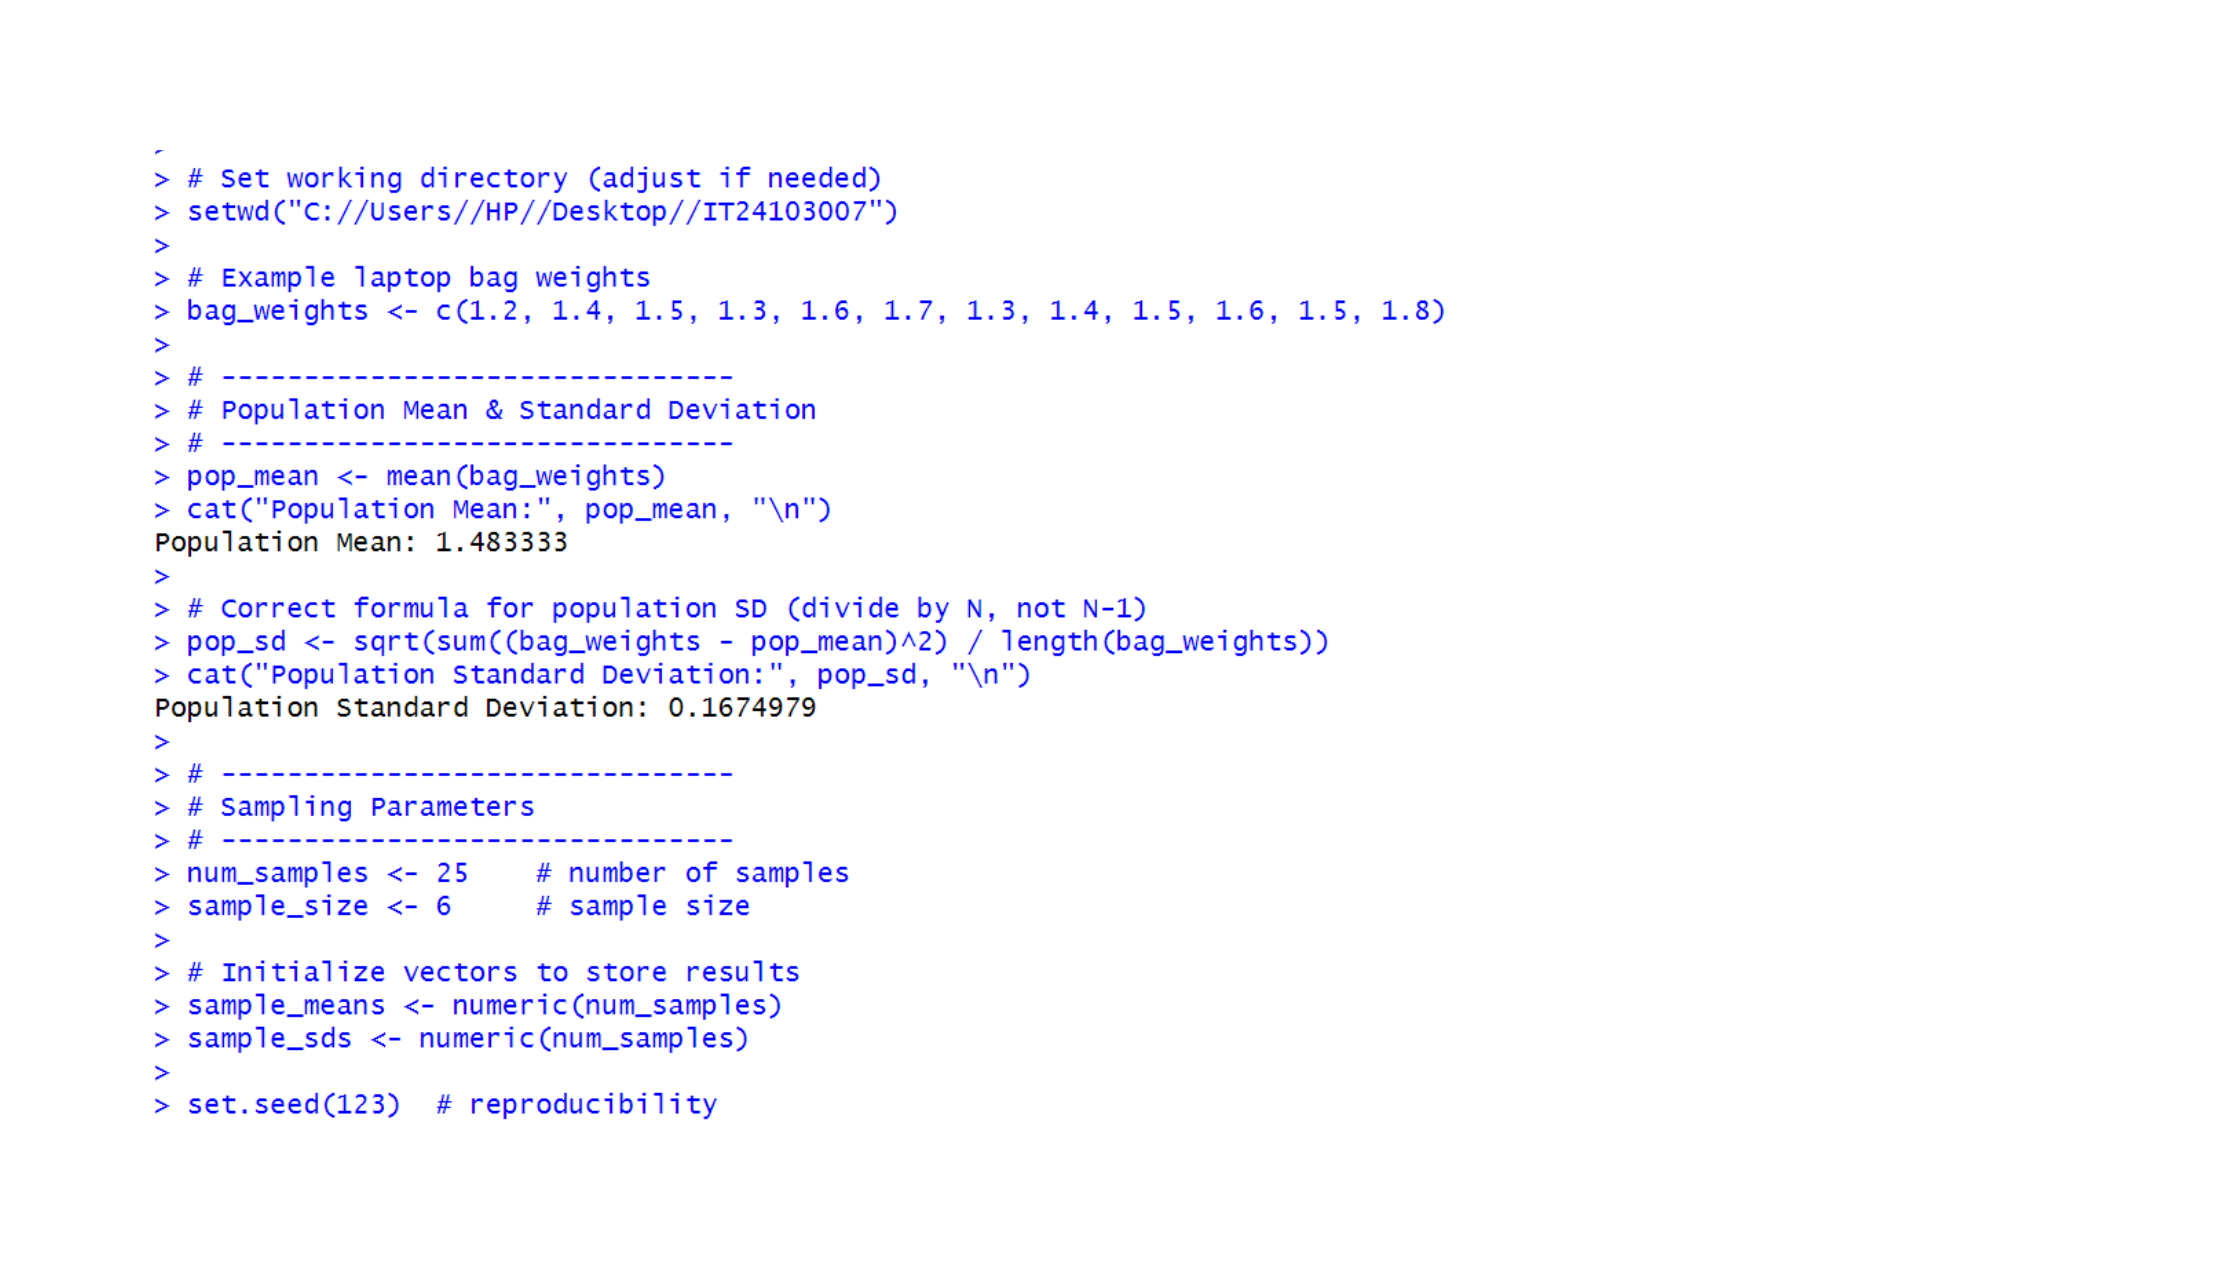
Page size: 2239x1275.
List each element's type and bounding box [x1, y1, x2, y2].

picture [150, 150, 1565, 1122]
